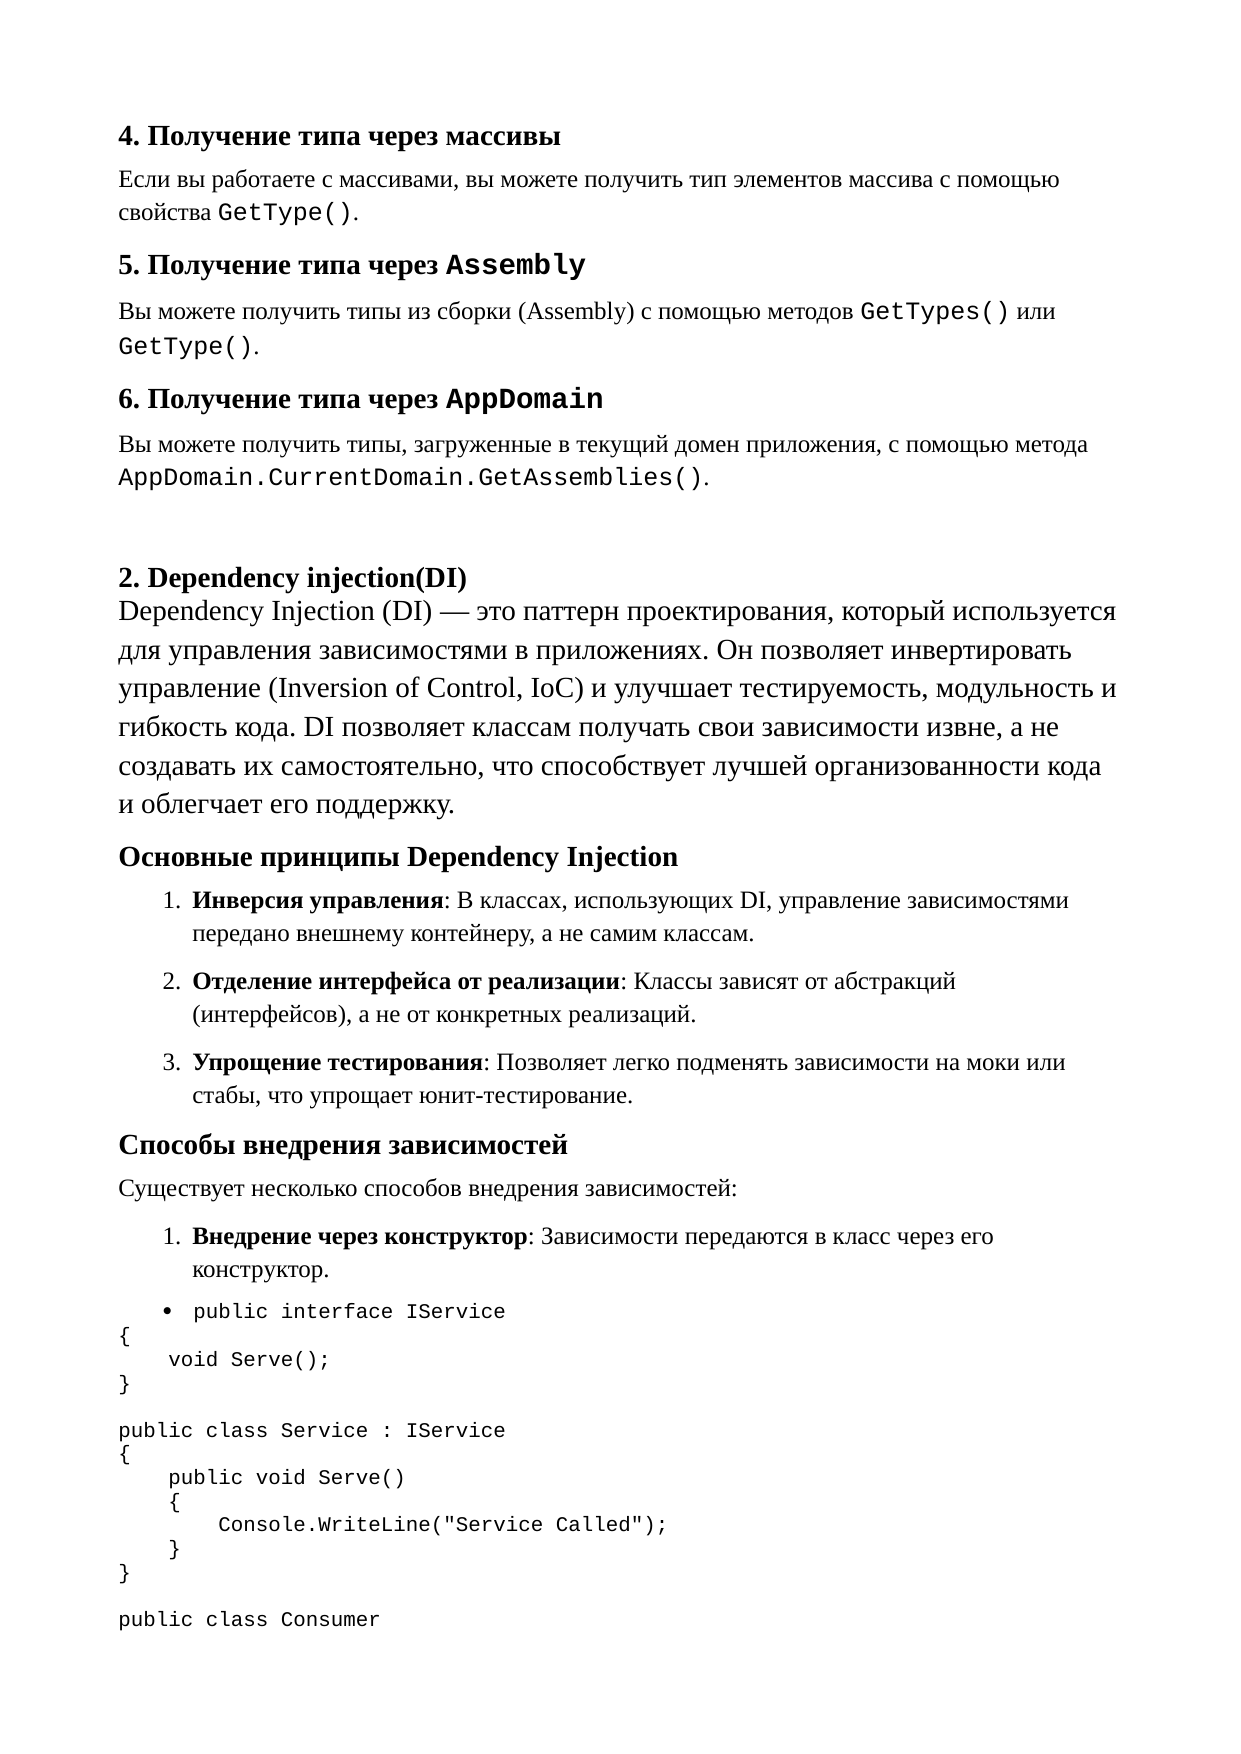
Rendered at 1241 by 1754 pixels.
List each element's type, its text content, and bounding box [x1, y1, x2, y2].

subtitle Основные принципы Dependency Injection [118, 839, 1122, 873]
text { [118, 1491, 1122, 1514]
text 2. Dependency injection(DI) [118, 560, 1122, 593]
text public class Consumer [118, 1609, 1122, 1633]
text Вы можете получить типы из сборки (Assembly) с помощью методов GetTypes() или GetType(). [118, 296, 1122, 362]
text Если вы работаете с массивами, вы можете получить тип элементов массива с помощью свойства GetType(). [118, 164, 1122, 228]
subtitle Способы внедрения зависимостей [118, 1127, 1122, 1161]
text void Serve(); [118, 1349, 1122, 1372]
list Инверсия управления: В классах, использующих DI, управление зависимостями передано внешнему контейнеру, а не самим классам. [162, 885, 1122, 947]
list Упрощение тестирования: Позволяет легко подменять зависимости на моки или стабы, что упрощает юнит-тестирование. [162, 1047, 1122, 1108]
list Внедрение через конструктор: Зависимости передаются в класс через его конструктор. [162, 1221, 1122, 1283]
text { [118, 1325, 1122, 1349]
subtitle 5. Получение типа через Assembly [118, 247, 1122, 283]
list public interface IService [164, 1302, 1122, 1325]
subtitle 6. Получение типа через AppDomain [118, 381, 1122, 417]
text Вы можете получить типы, загруженные в текущий домен приложения, с помощью метода AppDomain.CurrentDomain.GetAssemblies(). [118, 429, 1122, 493]
subtitle 4. Получение типа через массивы [118, 118, 1122, 152]
text } [118, 1372, 1122, 1396]
text Console.WriteLine("Service Called"); [118, 1514, 1122, 1538]
text public class Service : IService [118, 1420, 1122, 1443]
text public void Serve() [118, 1467, 1122, 1491]
text { [118, 1443, 1122, 1467]
text Dependency Injection (DI) — это паттерн проектирования, который используется для управления зависимостями в приложениях. Он позволяет инвертировать управление (Inversion of Control, IoC) и улучшает тестируемость, модульность и гибкость кода. DI позволяет классам получать свои зависимости извне, а не создавать их самостоятельно, что способствует лучшей организованности кода и облегчает его поддержку. [118, 593, 1122, 820]
list Отделение интерфейса от реализации: Классы зависят от абстракций (интерфейсов), а не от конкретных реализаций. [162, 966, 1122, 1028]
text Существует несколько способов внедрения зависимостей: [118, 1173, 1122, 1202]
text } [118, 1562, 1122, 1585]
text } [118, 1538, 1122, 1562]
